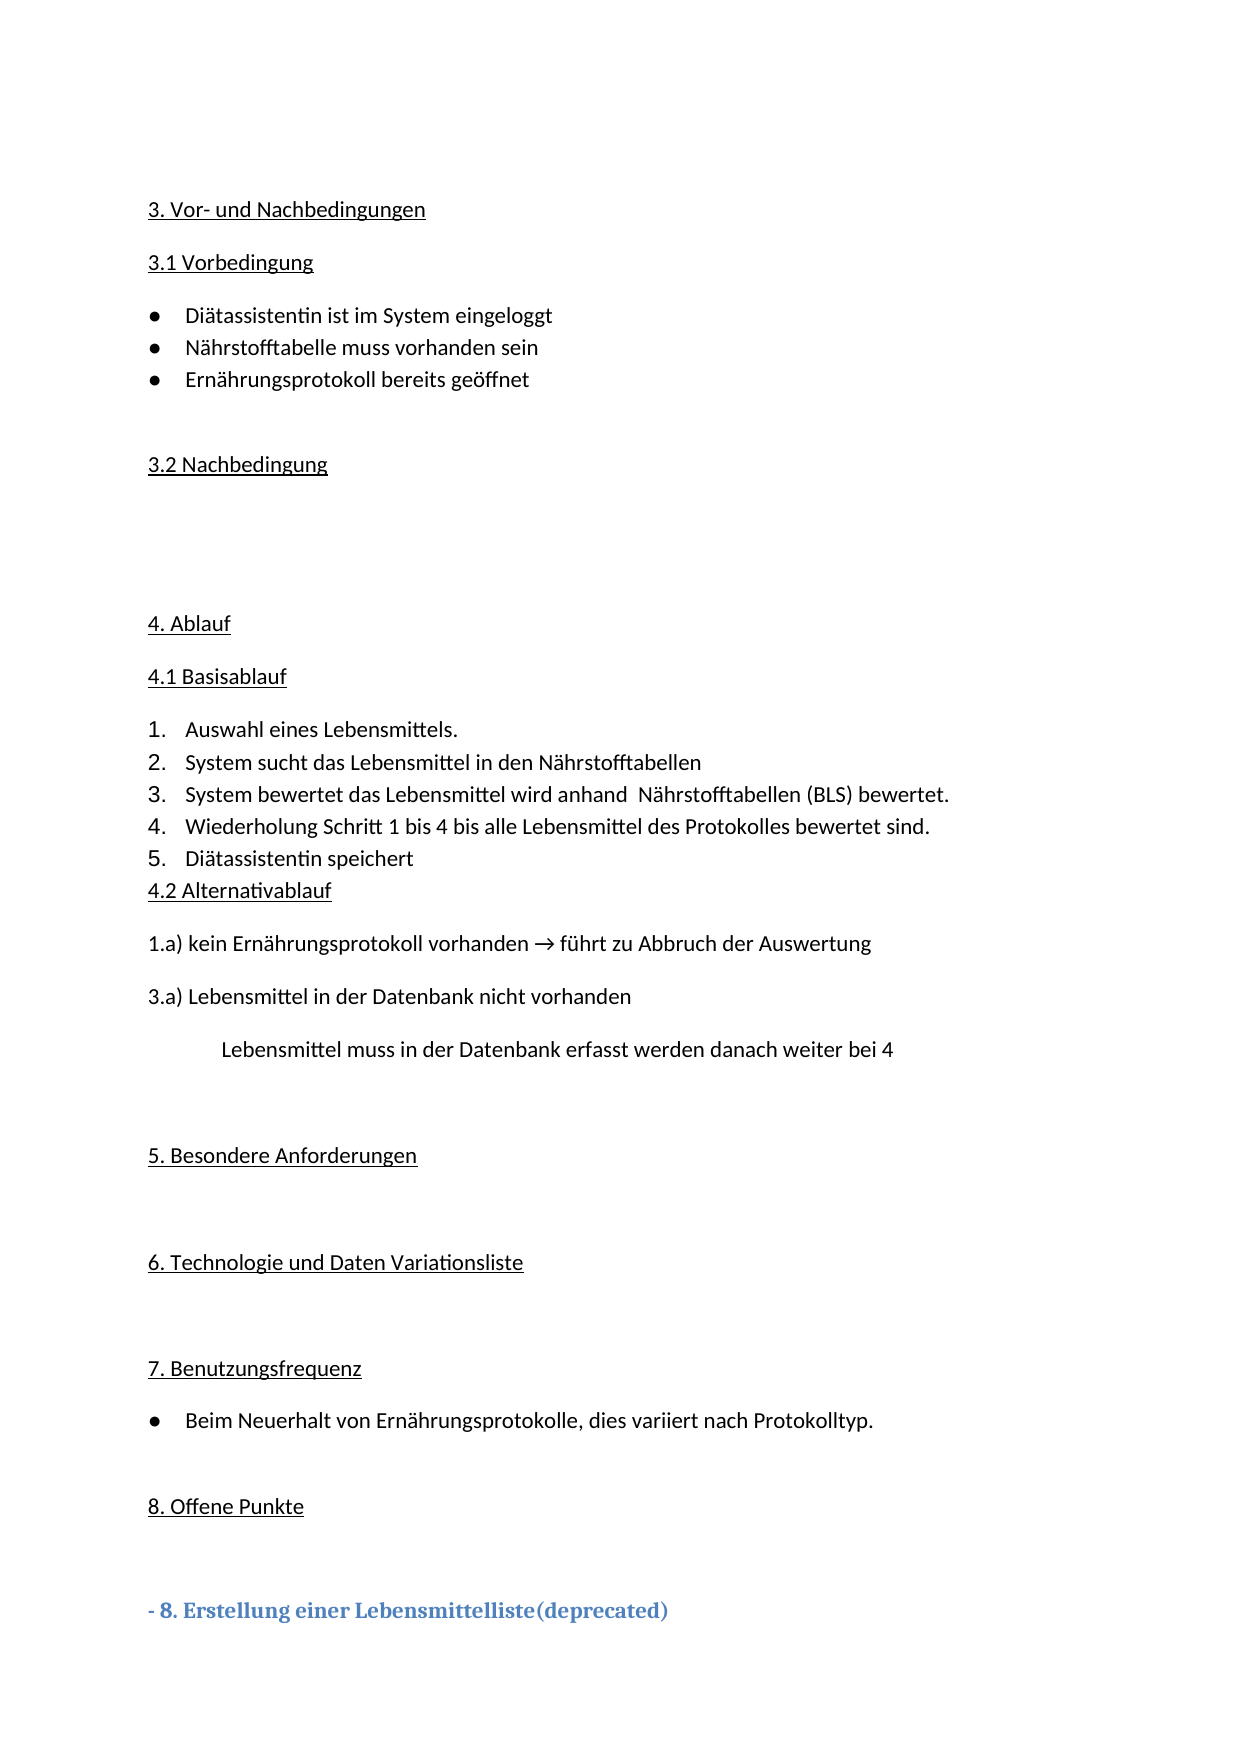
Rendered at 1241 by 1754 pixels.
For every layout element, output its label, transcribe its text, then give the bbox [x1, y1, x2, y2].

text Lebensmittel muss in der Datenbank erfasst werden danach weiter bei 4 [148, 1036, 1093, 1063]
text 1.a) kein Ernährungsprotokoll vorhanden → führt zu Abbruch der Auswertung [148, 929, 1093, 957]
list Nährstofftabelle muss vorhanden sein [148, 333, 1093, 361]
text 5. Besondere Anforderungen [148, 1142, 1093, 1169]
text 6. Technologie und Daten Variationsliste [148, 1248, 1093, 1276]
list System bewertet das Lebensmittel wird anhand Nährstofftabellen (BLS) bewertet. [148, 780, 1093, 808]
list Diätassistentin speichert [148, 844, 1093, 872]
text 8. Offene Punkte [148, 1492, 1093, 1520]
text 3.2 Nachbedingung [148, 450, 1093, 478]
text 3.1 Vorbedingung [148, 248, 1093, 276]
text 4.1 Basisablauf [148, 662, 1093, 691]
text - 8. Erstellung einer Lebensmittelliste(deprecated) [148, 1598, 1093, 1624]
text 4. Ablauf [148, 609, 1093, 637]
list Beim Neuerhalt von Ernährungsprotokolle, dies variiert nach Protokolltyp. [148, 1407, 1093, 1435]
text 3. Vor- und Nachbedingungen [148, 195, 1093, 223]
list Ernährungsprotokoll bereits geöffnet [148, 365, 1093, 393]
text 3.a) Lebensmittel in der Datenbank nicht vorhanden [148, 982, 1093, 1011]
text 4.2 Alternativablauf [148, 876, 1093, 904]
list Diätassistentin ist im System eingeloggt [148, 301, 1093, 329]
list System sucht das Lebensmittel in den Nährstofftabellen [148, 748, 1093, 776]
list Auswahl eines Lebensmittels. [148, 716, 1093, 743]
list Wiederholung Schritt 1 bis 4 bis alle Lebensmittel des Protokolles bewertet sind. [148, 812, 1093, 840]
text 7. Benutzungsfrequenz [148, 1354, 1093, 1382]
